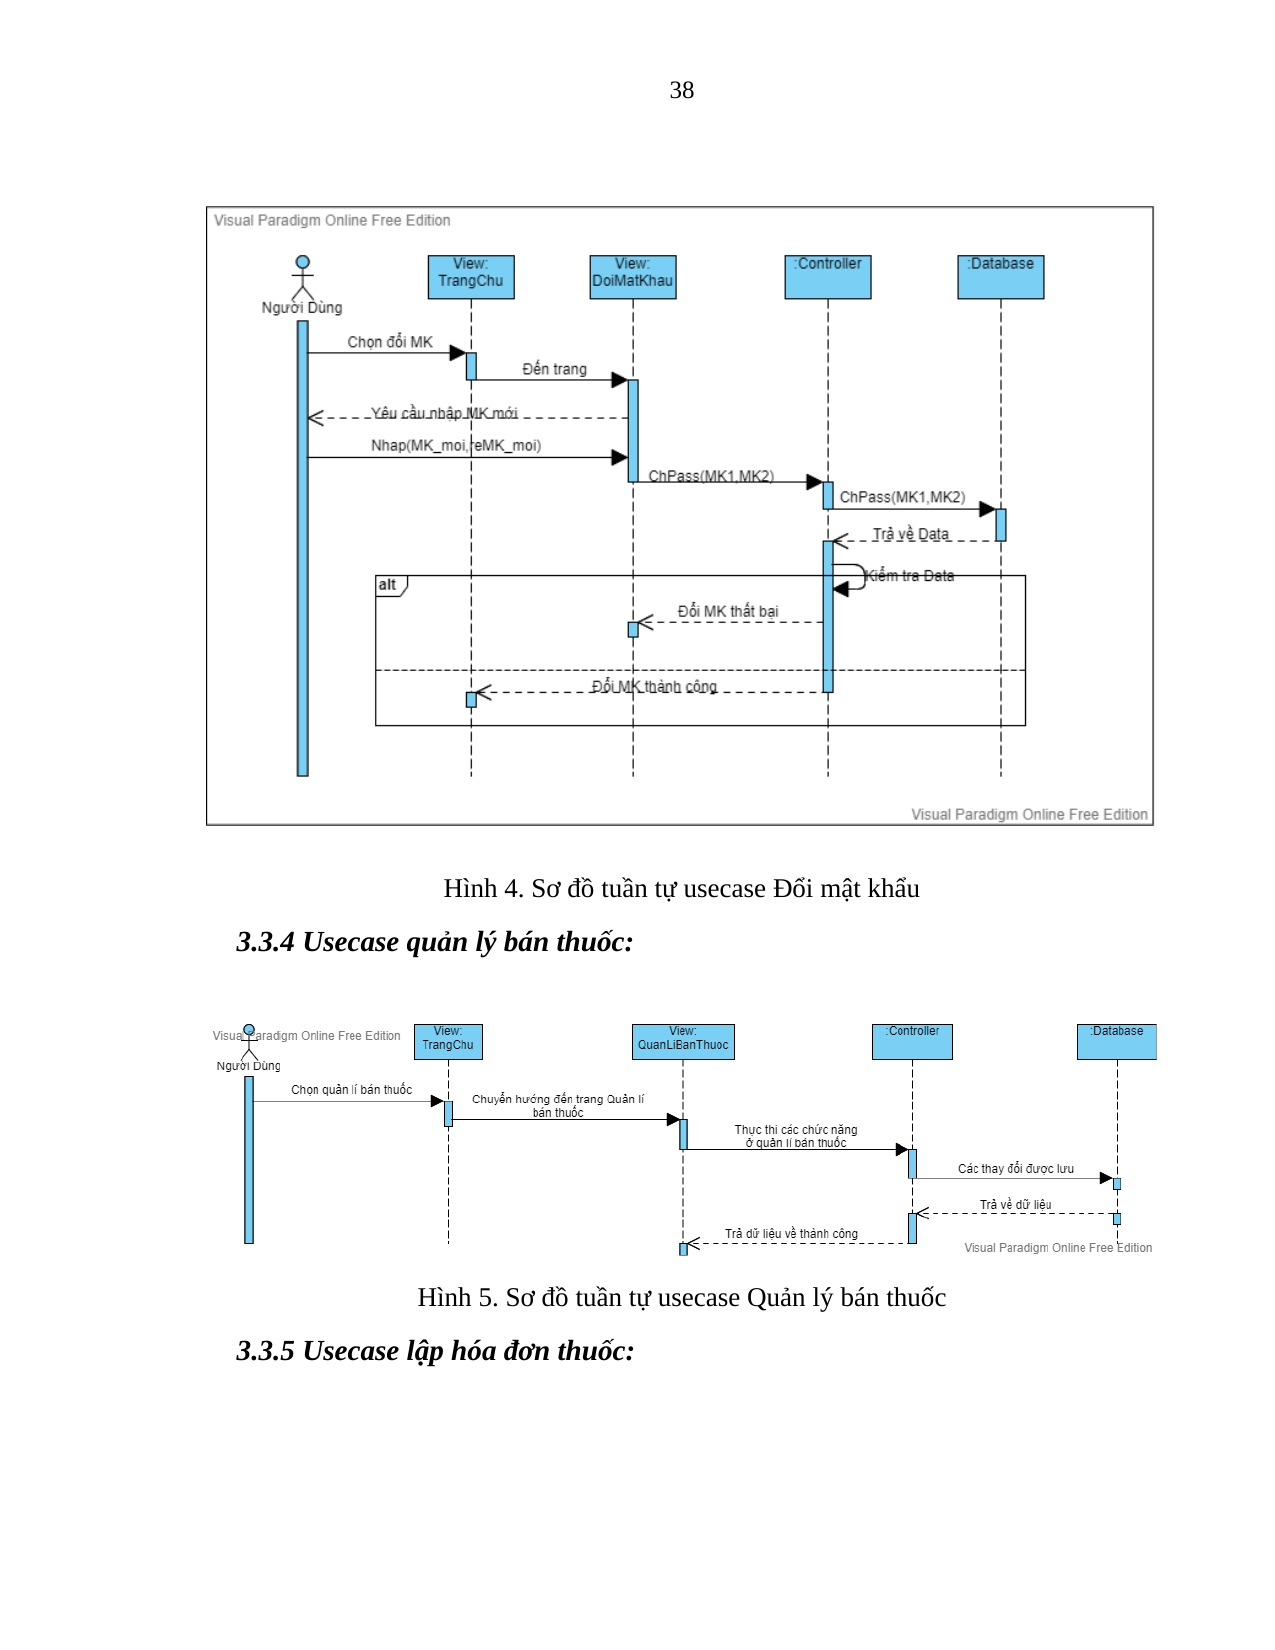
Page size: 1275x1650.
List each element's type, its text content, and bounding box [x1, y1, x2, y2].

picture [206, 206, 1155, 826]
text 3.3.5 Usecase lập hóa đơn thuốc: [236, 1333, 1157, 1366]
text 3.3.4 Usecase quản lý bán thuốc: [236, 924, 1157, 957]
picture [206, 1024, 1157, 1256]
text Hình 4. Sơ đồ tuần tự usecase Đổi mật khẩu [207, 872, 1157, 903]
